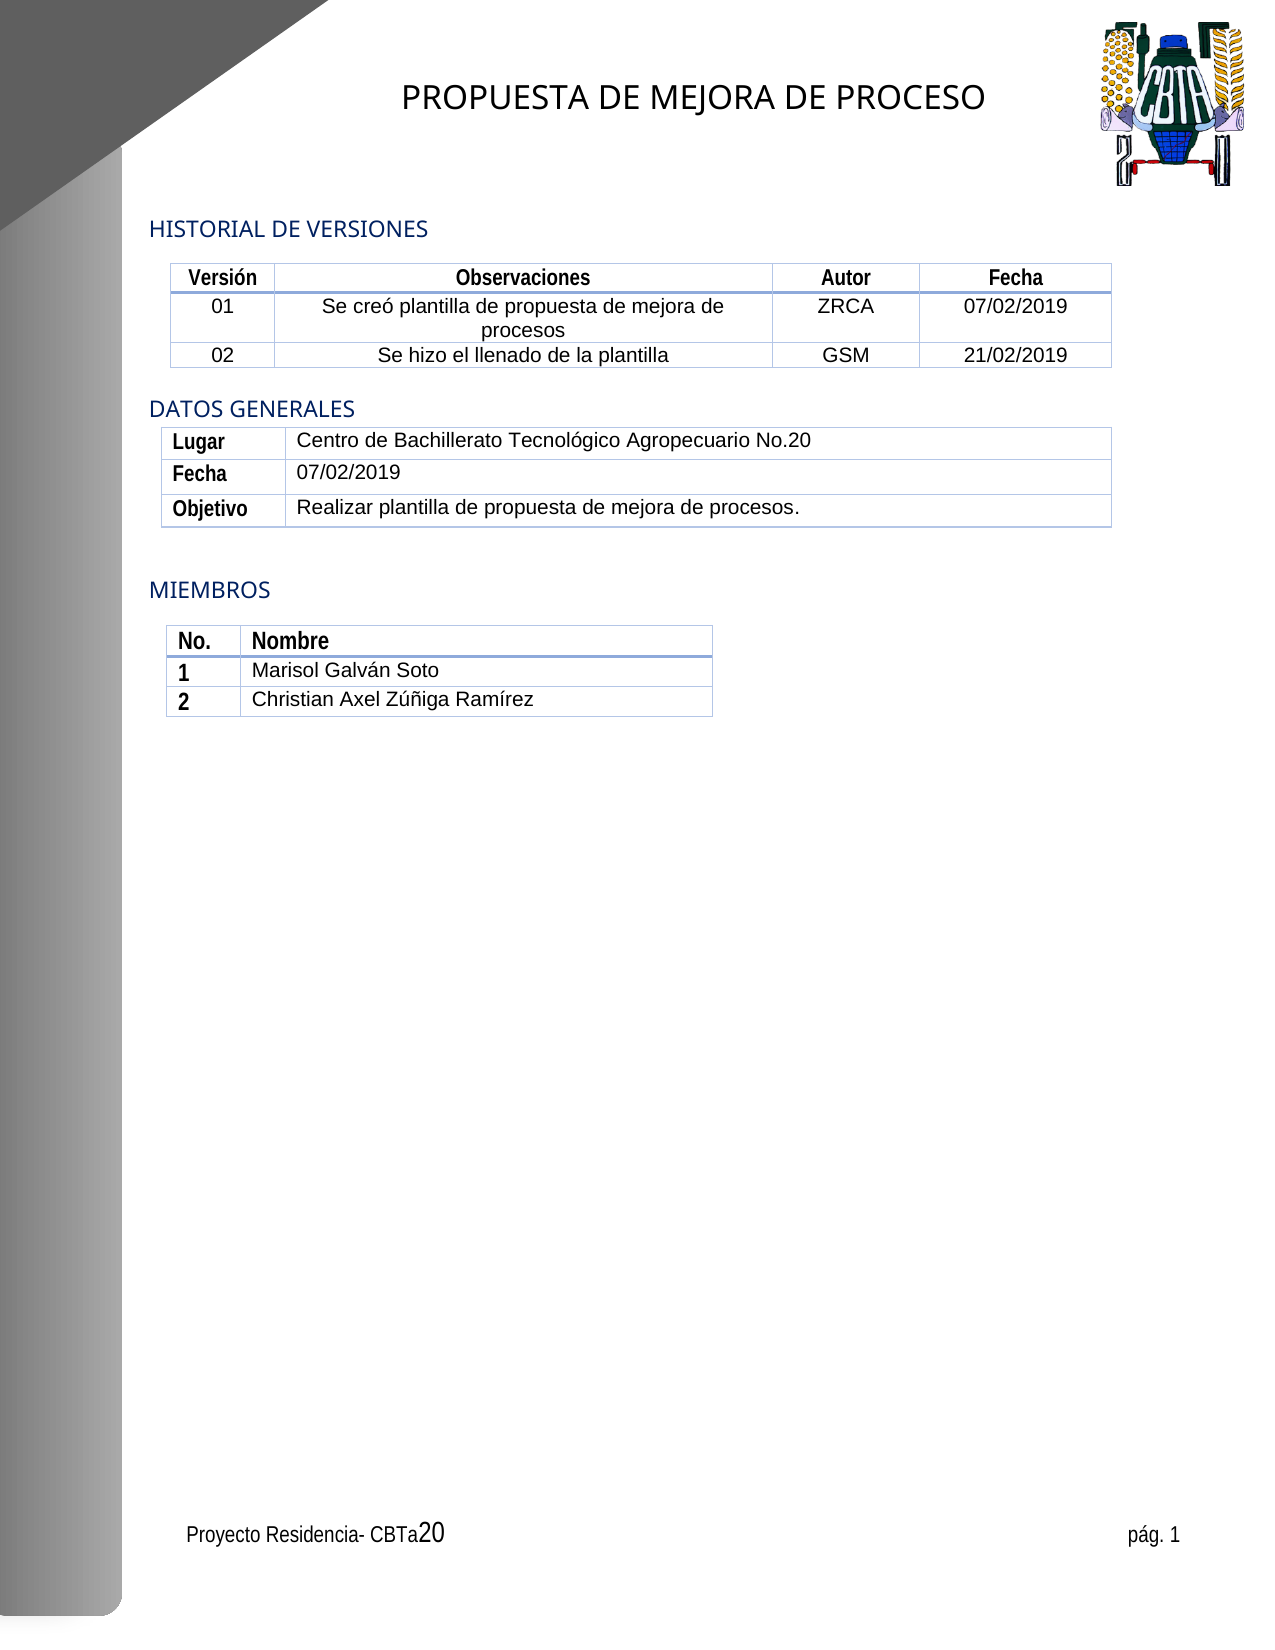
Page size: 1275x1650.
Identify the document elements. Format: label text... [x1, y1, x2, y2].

table_header No. [167, 626, 240, 654]
table_cell Christian Axel Zúñiga Ramírez [241, 687, 712, 716]
text HISTORIAL DE VERSIONES [75, 213, 1200, 244]
table_cell Se creó plantilla de propuesta de mejora de procesos [275, 294, 772, 342]
table_cell GSM [773, 343, 919, 367]
table_cell Fecha [162, 460, 285, 494]
table_cell 01 [171, 294, 274, 342]
table_header Lugar [162, 428, 285, 459]
table_header Centro de Bachillerato Tecnológico Agropecuario No.20 [286, 428, 1111, 459]
table_cell Marisol Galván Soto [241, 658, 712, 686]
table_header Nombre [241, 626, 712, 654]
table_cell 2 [167, 687, 240, 716]
table_header Fecha [920, 264, 1111, 291]
subtitle DATOS GENERALES [75, 393, 1200, 424]
text MIEMBROS [75, 574, 1200, 606]
table_cell 07/02/2019 [286, 460, 1111, 494]
table_cell Se hizo el llenado de la plantilla [275, 343, 772, 367]
table_cell Objetivo [162, 495, 285, 526]
table_cell ZRCA [773, 294, 919, 342]
table_cell 07/02/2019 [920, 294, 1111, 342]
table_cell 1 [167, 658, 240, 686]
table_cell Realizar plantilla de propuesta de mejora de procesos. [286, 495, 1111, 526]
table_header Observaciones [275, 264, 772, 291]
table_header Autor [773, 264, 919, 291]
table_cell 02 [171, 343, 274, 367]
table_cell 21/02/2019 [920, 343, 1111, 367]
picture [1090, 22, 1255, 186]
table_header Versión [171, 264, 274, 291]
